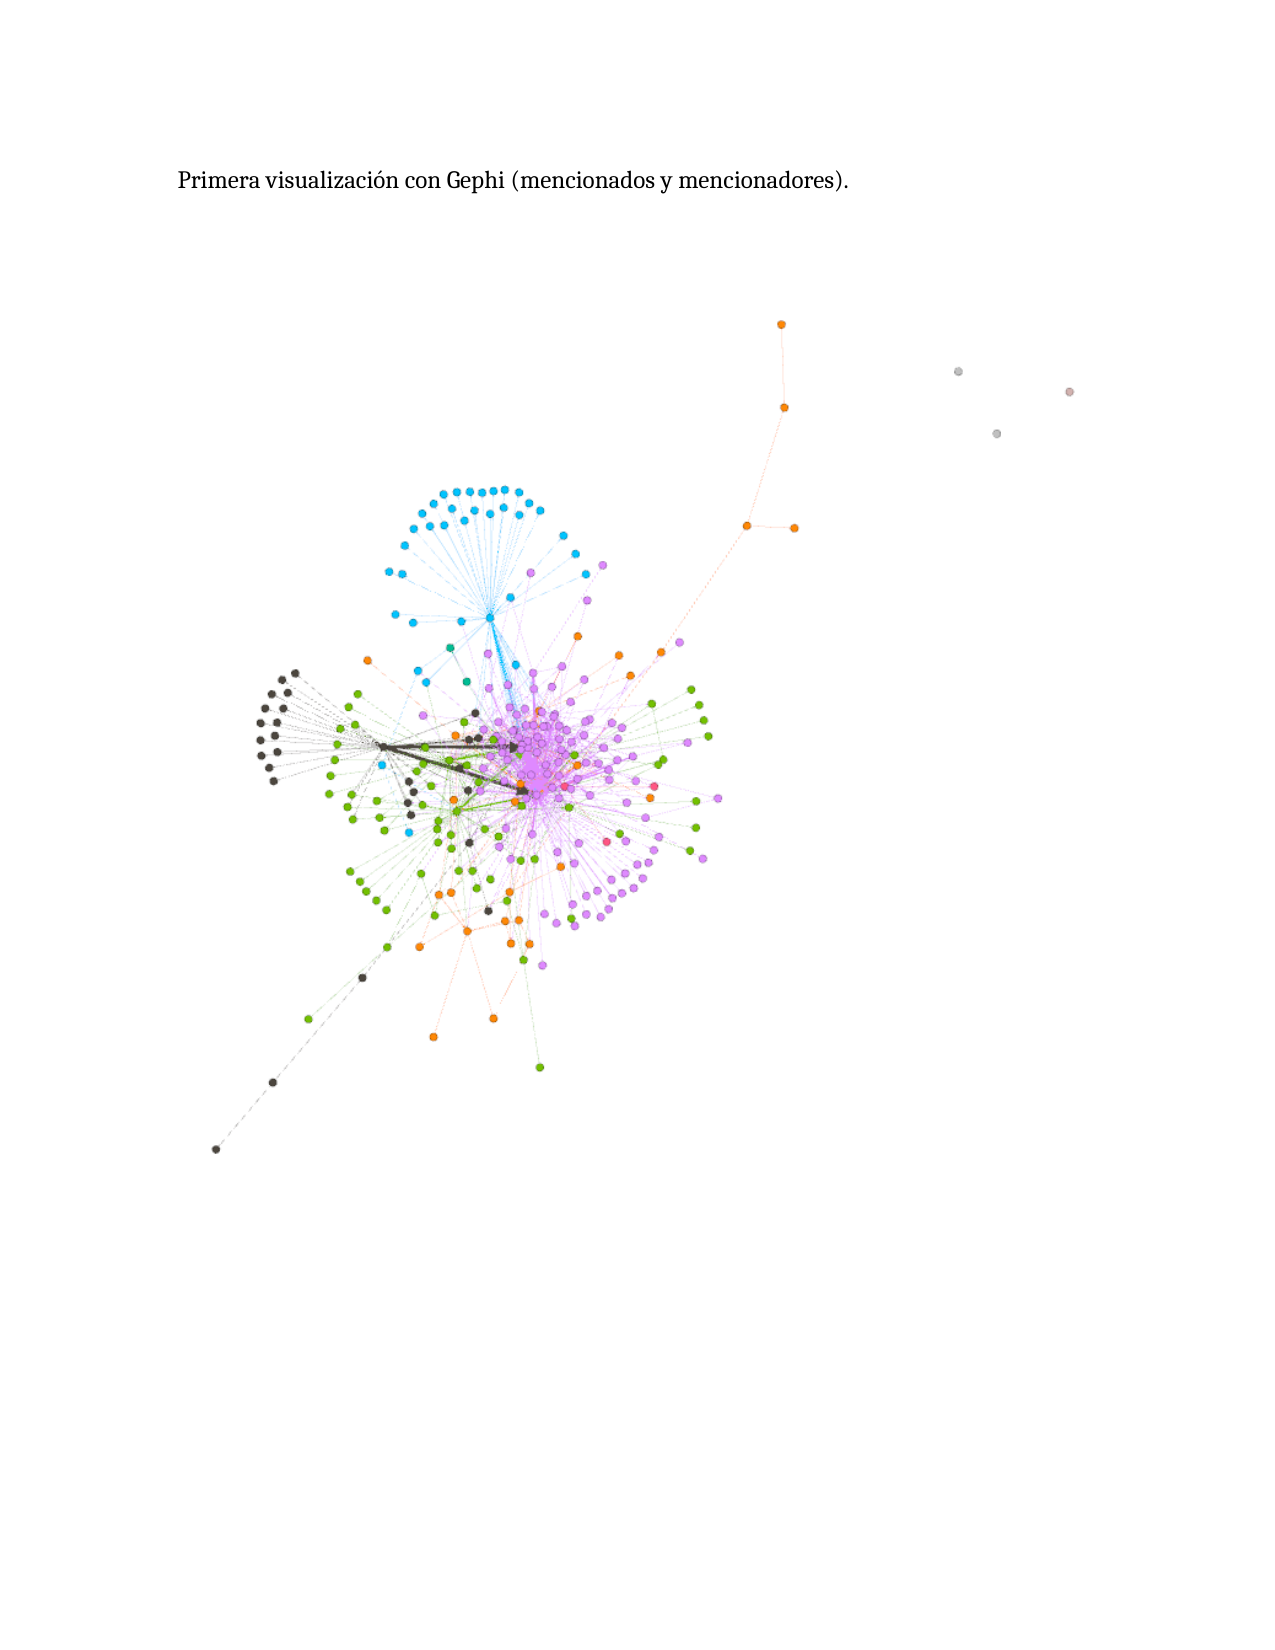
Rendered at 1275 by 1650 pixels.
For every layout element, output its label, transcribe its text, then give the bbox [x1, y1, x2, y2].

text Primera visualización con Gephi (mencionados y mencionadores). [177, 166, 1098, 195]
picture [177, 308, 1098, 1160]
